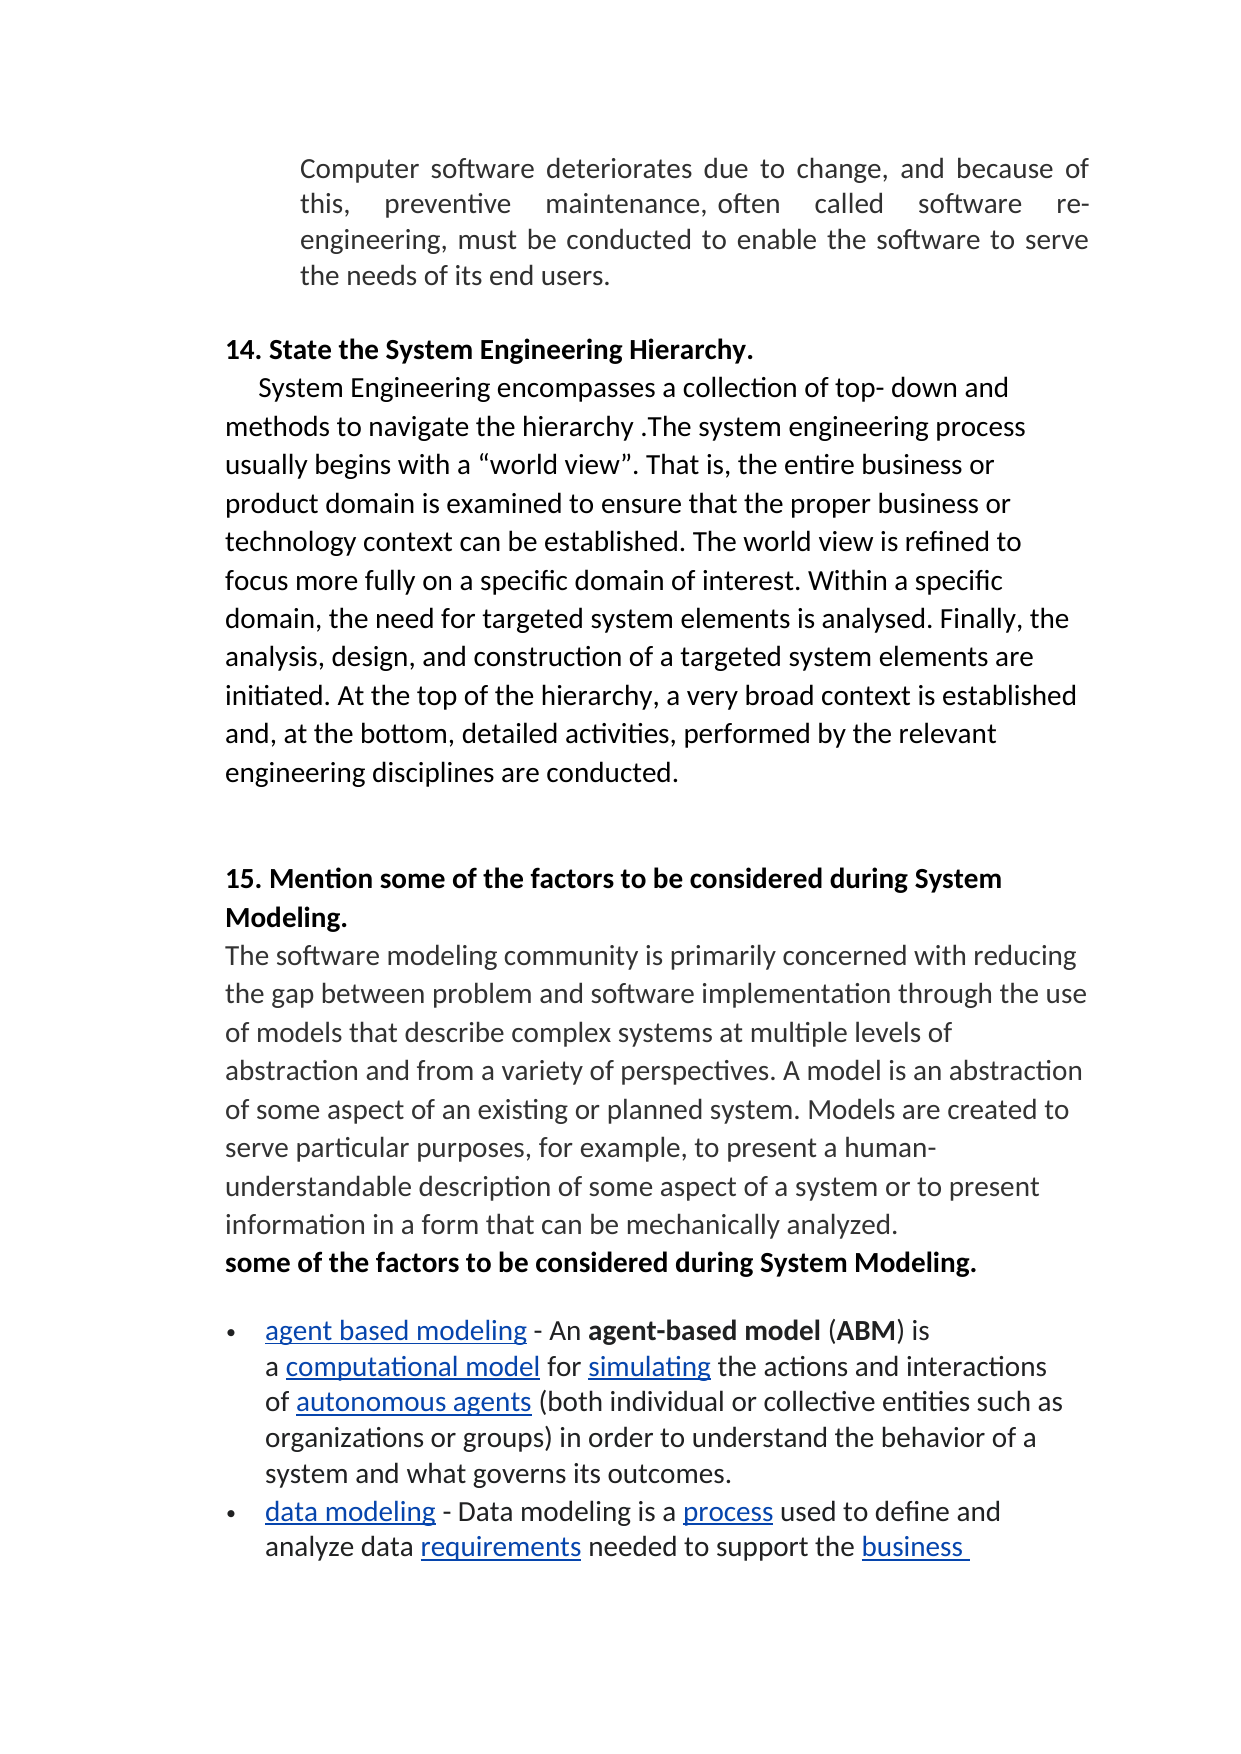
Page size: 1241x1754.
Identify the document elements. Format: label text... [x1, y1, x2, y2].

list some of the factors to be considered during System Modeling. [225, 1244, 1090, 1280]
list agent based modeling - An agent-based model (ABM) is a computational model for simulating the actions and interactions of autonomous agents (both individual or collective entities such as organizations or groups) in order to understand the behavior of a system and what governs its outcomes. [227, 1312, 1090, 1490]
list System Engineering encompasses a collection of top- down and methods to navigate the hierarchy .The system engineering process usually begins with a “world view”. That is, the entire business or product domain is examined to ensure that the proper business or technology context can be established. The world view is refined to focus more fully on a specific domain of interest. Within a specific domain, the need for targeted system elements is analysed. Finally, the analysis, design, and construction of a targeted system elements are initiated. At the top of the hierarchy, a very broad context is established and, at the bottom, detailed activities, performed by the relevant engineering disciplines are conducted. [225, 369, 1090, 858]
list 14. State the System Engineering Hierarchy. [225, 292, 1090, 367]
list 15. Mention some of the factors to be considered during System Modeling. [225, 860, 1090, 934]
list The software modeling community is primarily concerned with reducing the gap between problem and software implementation through the use of models that describe complex systems at multiple levels of abstraction and from a variety of perspectives. A model is an abstraction of some aspect of an existing or planned system. Models are created to serve particular purposes, for example, to present a human-understandable description of some aspect of a system or to present information in a form that can be mechanically analyzed. [225, 937, 1090, 1242]
list Computer software deteriorates due to change, and because of this, preventive maintenance, often called software re-engineering, must be conducted to enable the software to serve the needs of its end users. [300, 150, 1090, 292]
